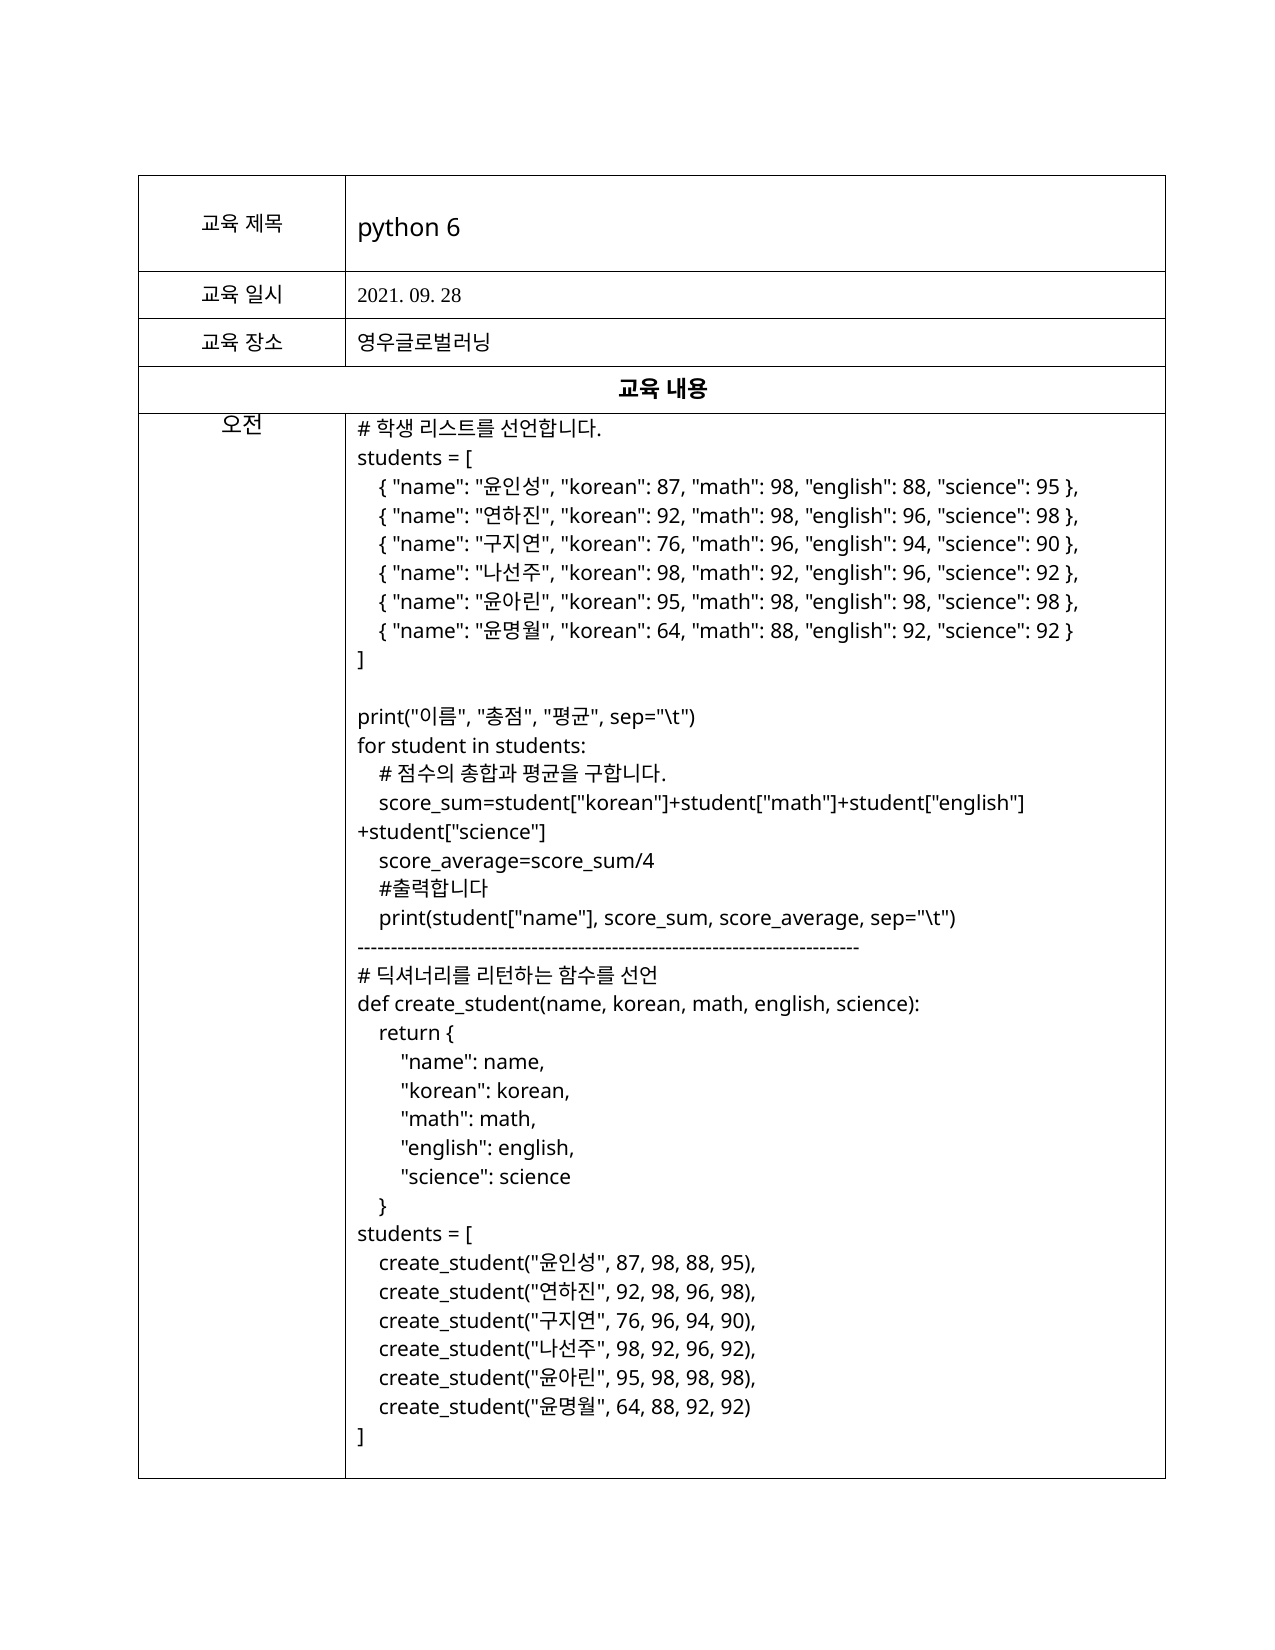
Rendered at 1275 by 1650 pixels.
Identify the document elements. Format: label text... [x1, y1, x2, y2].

table_header python 6 [346, 176, 1165, 271]
table_header 교육 제목 [139, 176, 345, 271]
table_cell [346, 414, 1165, 1478]
table_cell 오전 [139, 414, 345, 1478]
table_cell 교육 내용 [139, 367, 1165, 413]
table_cell 영우글로벌러닝 [346, 319, 1165, 366]
table_cell 2021. 09. 28 [346, 272, 1165, 318]
table_cell 교육 일시 [139, 272, 345, 318]
table_cell 교육 장소 [139, 319, 345, 366]
